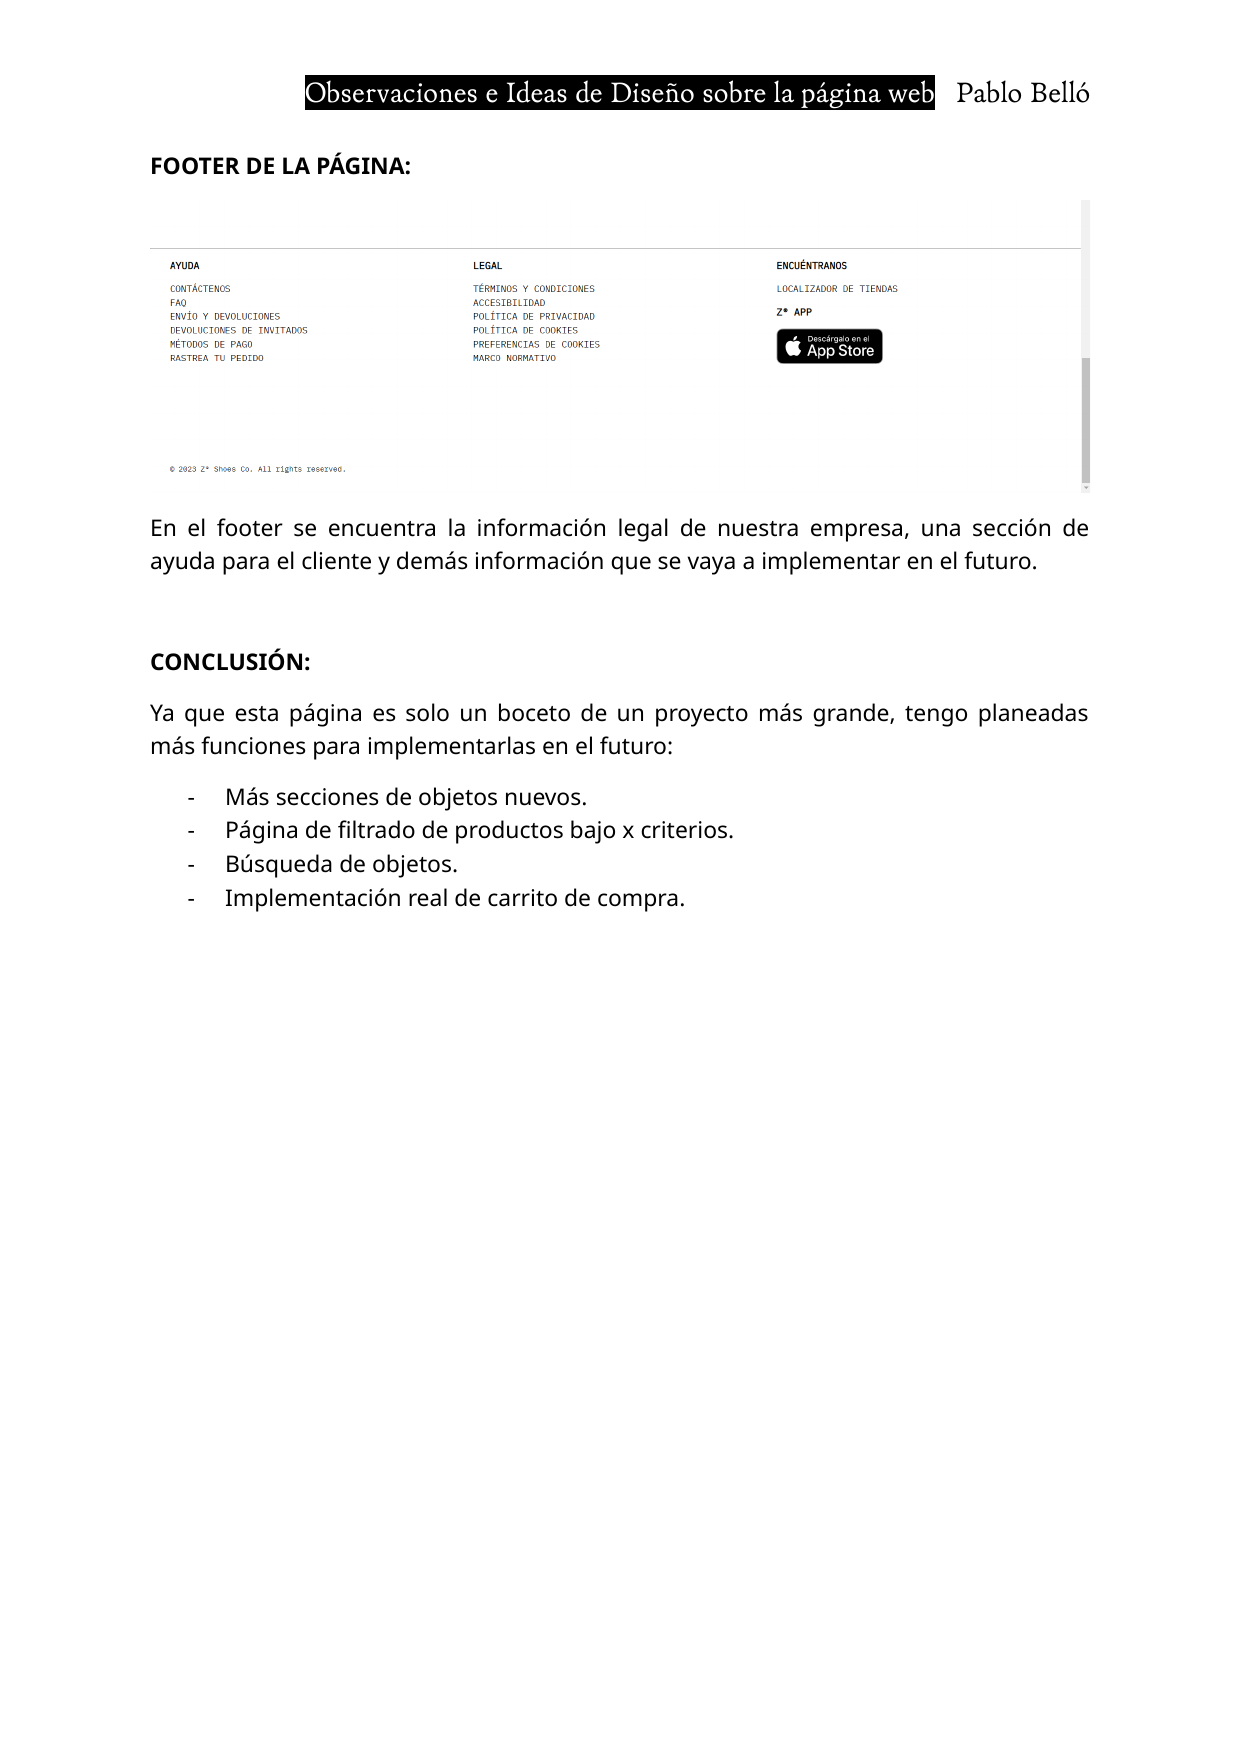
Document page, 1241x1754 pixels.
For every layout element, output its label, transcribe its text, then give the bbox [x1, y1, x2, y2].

picture [150, 200, 1091, 493]
list Página de filtrado de productos bajo x criterios. [187, 814, 1090, 846]
text En el footer se encuentra la información legal de nuestra empresa, una sección de ayuda para el cliente y demás información que se vaya a implementar en el futuro. [150, 512, 1090, 577]
text FOOTER DE LA PÁGINA: [150, 150, 1090, 181]
list Búsqueda de objetos. [187, 848, 1090, 879]
list Más secciones de objetos nuevos. [187, 781, 1090, 812]
text CONCLUSIÓN: [150, 646, 1090, 677]
text Ya que esta página es solo un boceto de un proyecto más grande, tengo planeadas más funciones para implementarlas en el futuro: [150, 697, 1090, 762]
list Implementación real de carrito de compra. [187, 882, 1090, 913]
